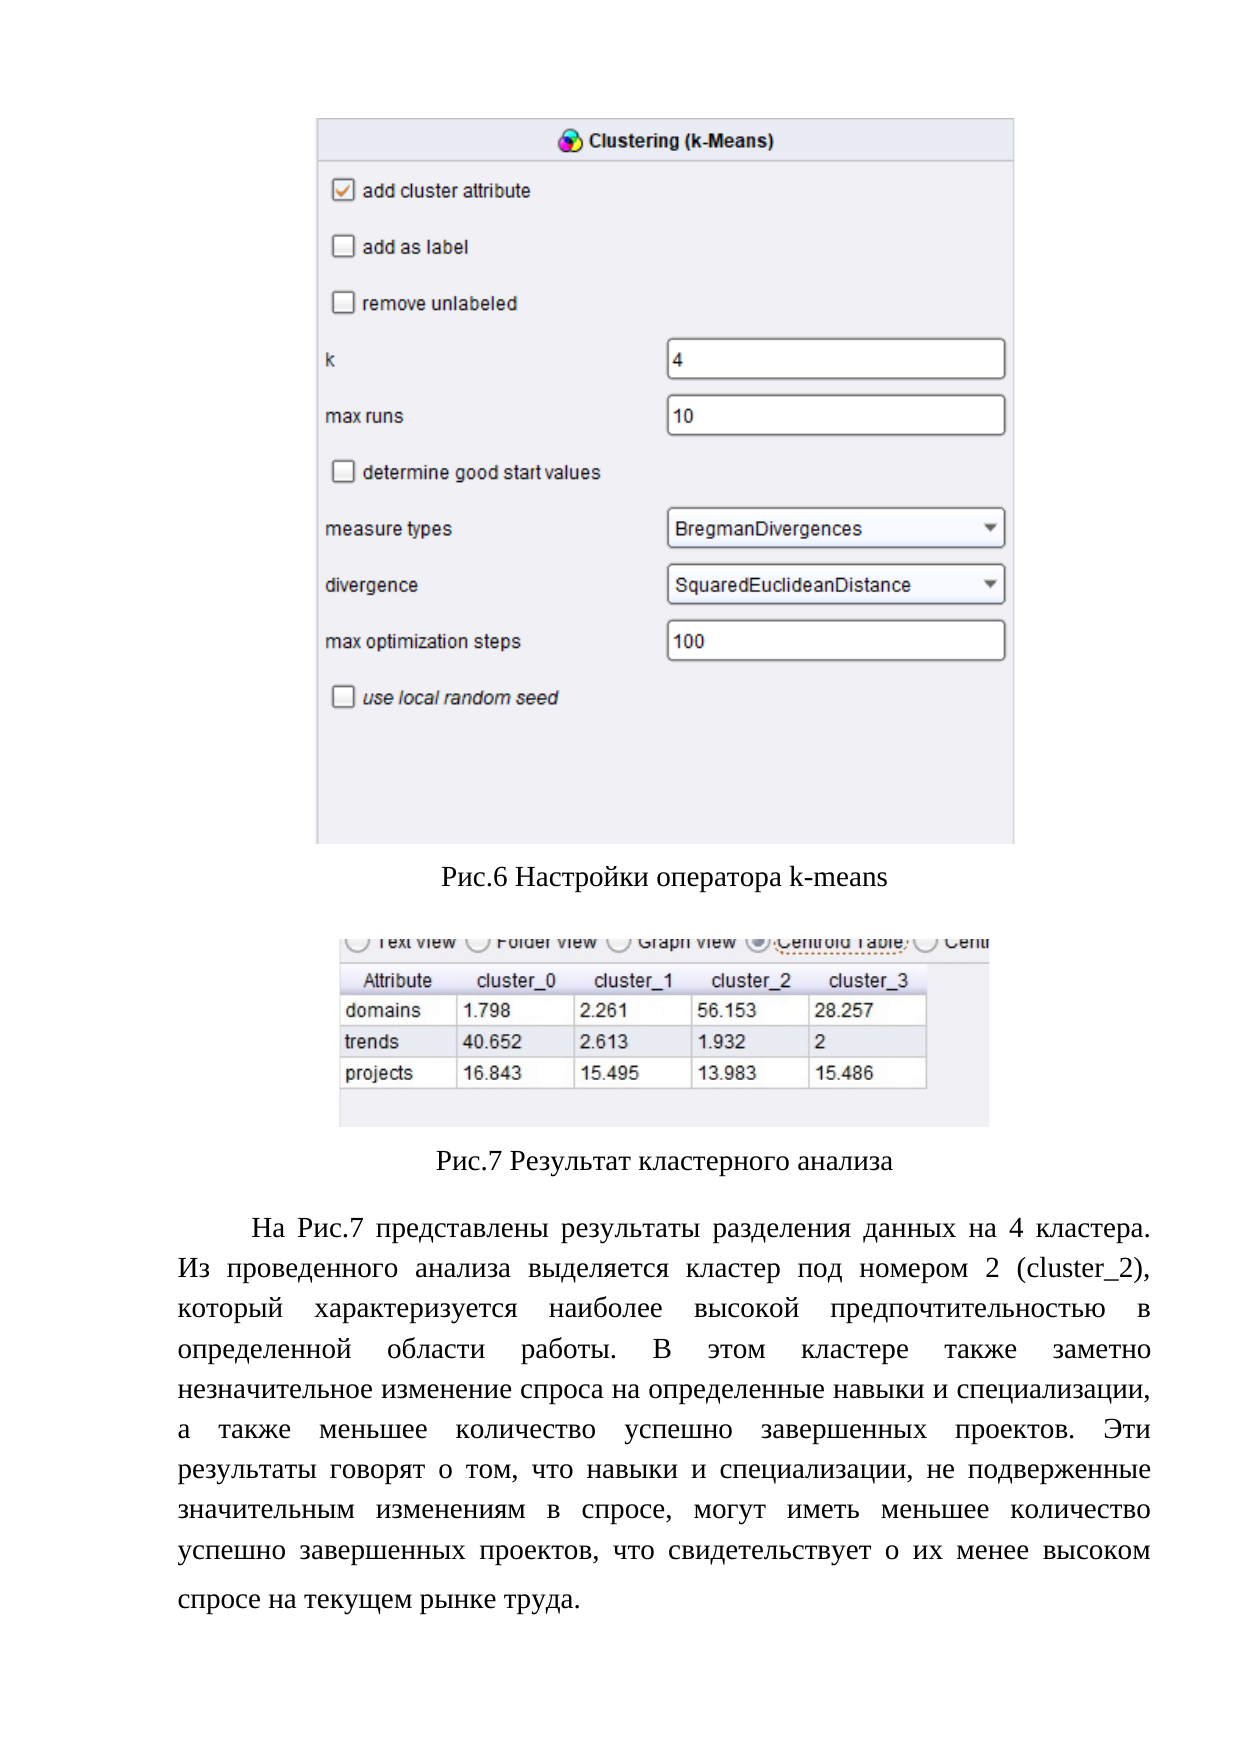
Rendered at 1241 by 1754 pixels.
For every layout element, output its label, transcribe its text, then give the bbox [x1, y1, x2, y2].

picture [339, 939, 990, 1127]
picture [314, 118, 1015, 844]
title На Рис.7 представлены результаты разделения данных на 4 кластера. Из проведенного анализа выделяется кластер под номером 2 (cluster_2), который характеризуется наиболее высокой предпочтительностью в определенной области работы. В этом кластере также заметно незначительное изменение спроса на определенные навыки и специализации, а также меньшее количество успешно завершенных проектов. Эти результаты говорят о том, что навыки и специализации, не подверженные значительным изменениям в спросе, могут иметь меньшее количество успешно завершенных проектов, что свидетельствует о их менее высоком спросе на текущем рынке труда. [177, 1210, 1152, 1617]
title Рис.7 Результат кластерного анализа [177, 1143, 1152, 1176]
title Рис.6 Настройки оператора k-means [177, 859, 1152, 892]
